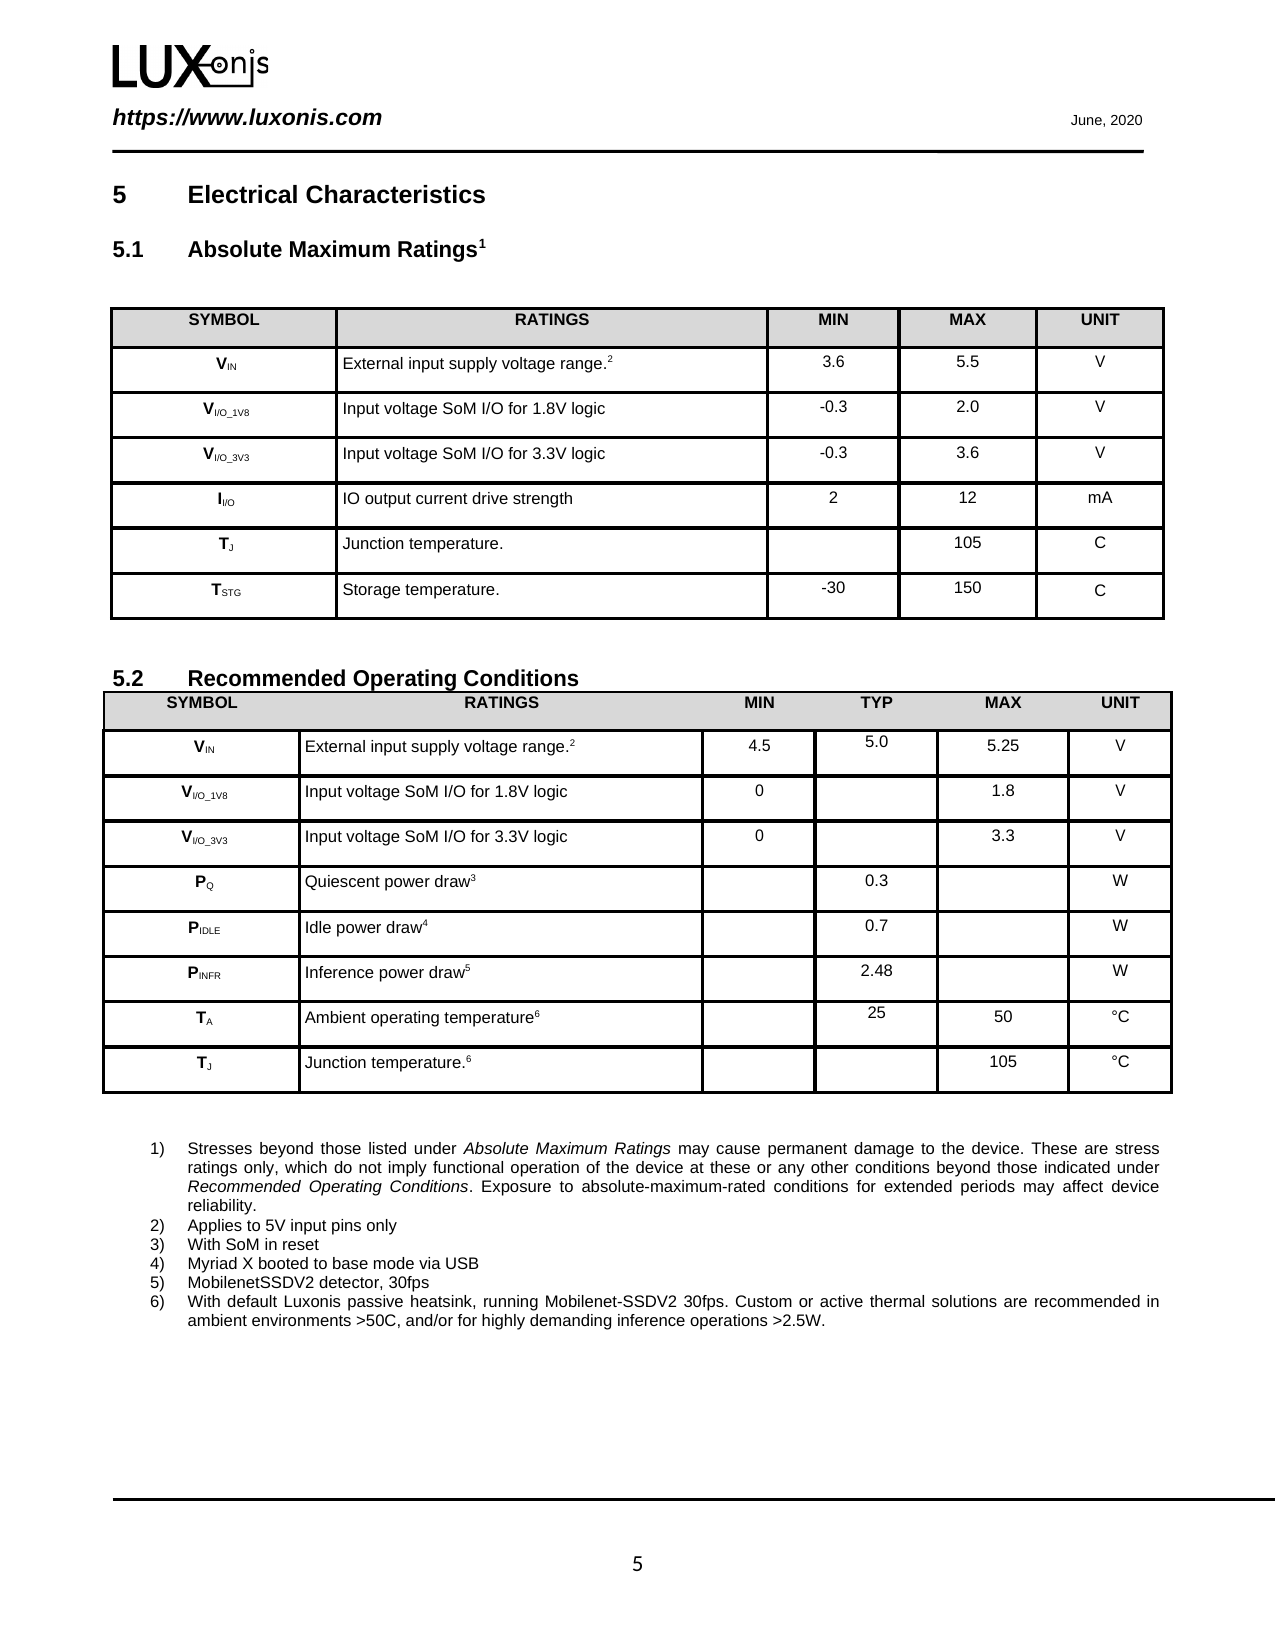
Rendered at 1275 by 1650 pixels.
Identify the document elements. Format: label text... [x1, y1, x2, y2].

table_header MAX [937, 693, 1068, 729]
list Stresses beyond those listed under Absolute Maximum Ratings may cause permanent damage to the device. These are stress ratings only, which do not imply functional operation of the device at these or any other conditions beyond those indicated under Recommended Operating Conditions. Exposure to absolute-maximum-rated conditions for extended periods may affect device reliability. [150, 1139, 1160, 1215]
table_cell W [1070, 958, 1170, 1000]
table_cell Input voltage SoM I/O for 1.8V logic [301, 778, 701, 819]
table_cell [939, 868, 1067, 910]
table_cell [704, 913, 813, 955]
table_cell PINFR [105, 958, 298, 1000]
table_cell V [1070, 823, 1170, 864]
table_cell External input supply voltage range.2 [301, 732, 701, 774]
table_cell PQ [105, 868, 298, 910]
table_header MAX [901, 310, 1035, 346]
table_cell TJ [105, 1049, 298, 1091]
table_cell VI/O_3V3 [113, 439, 335, 481]
table_cell Junction temperature. [338, 530, 766, 572]
table_cell 4.5 [704, 732, 813, 774]
table_header SYMBOL [113, 310, 335, 346]
table_cell 3.3 [939, 823, 1067, 864]
table_cell °C [1070, 1003, 1170, 1045]
table_cell -0.3 [769, 394, 897, 436]
table_cell VI/O_1V8 [105, 778, 298, 819]
table_cell [817, 1049, 936, 1091]
table_header MIN [703, 693, 815, 729]
table_cell W [1070, 913, 1170, 955]
table_cell 2.48 [817, 958, 936, 1000]
table_cell 105 [939, 1049, 1067, 1091]
table_cell 2 [769, 485, 897, 526]
table_cell V [1038, 439, 1162, 481]
table_cell Input voltage SoM I/O for 3.3V logic [338, 439, 766, 481]
table_cell 0.7 [817, 913, 936, 955]
subtitle 5 Electrical Characteristics [112, 181, 1162, 209]
table_cell -30 [769, 575, 897, 617]
table_cell [817, 778, 936, 819]
table_header RATINGS [338, 310, 766, 346]
table_cell [704, 1049, 813, 1091]
table_cell 3.6 [901, 439, 1035, 481]
table_cell -0.3 [769, 439, 897, 481]
table_cell 5.5 [901, 349, 1035, 391]
table_cell °C [1070, 1049, 1170, 1091]
table_cell [939, 958, 1067, 1000]
picture [112, 45, 269, 88]
table_cell [704, 1003, 813, 1045]
table_cell Inference power draw5 [301, 958, 701, 1000]
subtitle 5.1 Absolute Maximum Ratings1 [112, 236, 1162, 262]
list With default Luxonis passive heatsink, running Mobilenet-SSDV2 30fps. Custom or active thermal solutions are recommended in ambient environments >50C, and/or for highly demanding inference operations >2.5W. [150, 1292, 1160, 1330]
table_cell PIDLE [105, 913, 298, 955]
table_cell II/O [113, 485, 335, 526]
table_cell C [1038, 575, 1162, 617]
table_cell Input voltage SoM I/O for 1.8V logic [338, 394, 766, 436]
table_cell Storage temperature. [338, 575, 766, 617]
table_cell W [1070, 868, 1170, 910]
table_cell VIN [113, 349, 335, 391]
table_cell V [1070, 778, 1170, 819]
table_cell 2.0 [901, 394, 1035, 436]
table_header SYMBOL [105, 693, 299, 729]
table_cell 5.0 [817, 732, 936, 774]
table_cell [939, 913, 1067, 955]
list MobilenetSSDV2 detector, 30fps [150, 1273, 1160, 1292]
table_cell External input supply voltage range.2 [338, 349, 766, 391]
table_cell 150 [901, 575, 1035, 617]
table_cell 0 [704, 823, 813, 864]
table_header TYP [815, 693, 937, 729]
table_cell Quiescent power draw3 [301, 868, 701, 910]
table_cell [769, 530, 897, 572]
table_cell 3.6 [769, 349, 897, 391]
table_cell [817, 823, 936, 864]
table_header UNIT [1038, 310, 1162, 346]
table_cell 1.8 [939, 778, 1067, 819]
table_cell IO output current drive strength [338, 485, 766, 526]
list Applies to 5V input pins only [150, 1215, 1160, 1234]
table_cell Input voltage SoM I/O for 3.3V logic [301, 823, 701, 864]
table_cell V [1038, 349, 1162, 391]
table_cell V [1038, 394, 1162, 436]
table_cell VIN [105, 732, 298, 774]
table_cell VI/O_3V3 [105, 823, 298, 864]
table_header MIN [769, 310, 897, 346]
table_header RATINGS [299, 693, 703, 729]
subtitle 5.2 Recommended Operating Conditions [112, 665, 1162, 691]
table_cell 0 [704, 778, 813, 819]
table_cell Junction temperature.6 [301, 1049, 701, 1091]
table_header UNIT [1068, 693, 1170, 729]
table_cell [704, 868, 813, 910]
table_cell C [1038, 530, 1162, 572]
table_cell 50 [939, 1003, 1067, 1045]
table_cell TSTG [113, 575, 335, 617]
table_cell 0.3 [817, 868, 936, 910]
table_cell TA [105, 1003, 298, 1045]
table_cell 105 [901, 530, 1035, 572]
table_cell 12 [901, 485, 1035, 526]
list With SoM in reset [150, 1234, 1160, 1254]
table_cell mA [1038, 485, 1162, 526]
table_cell Idle power draw4 [301, 913, 701, 955]
table_cell VI/O_1V8 [113, 394, 335, 436]
table_cell [704, 958, 813, 1000]
table_cell V [1070, 732, 1170, 774]
table_cell Ambient operating temperature6 [301, 1003, 701, 1045]
table_cell 25 [817, 1003, 936, 1045]
table_cell 5.25 [939, 732, 1067, 774]
list Myriad X booted to base mode via USB [150, 1254, 1160, 1273]
table_cell TJ [113, 530, 335, 572]
